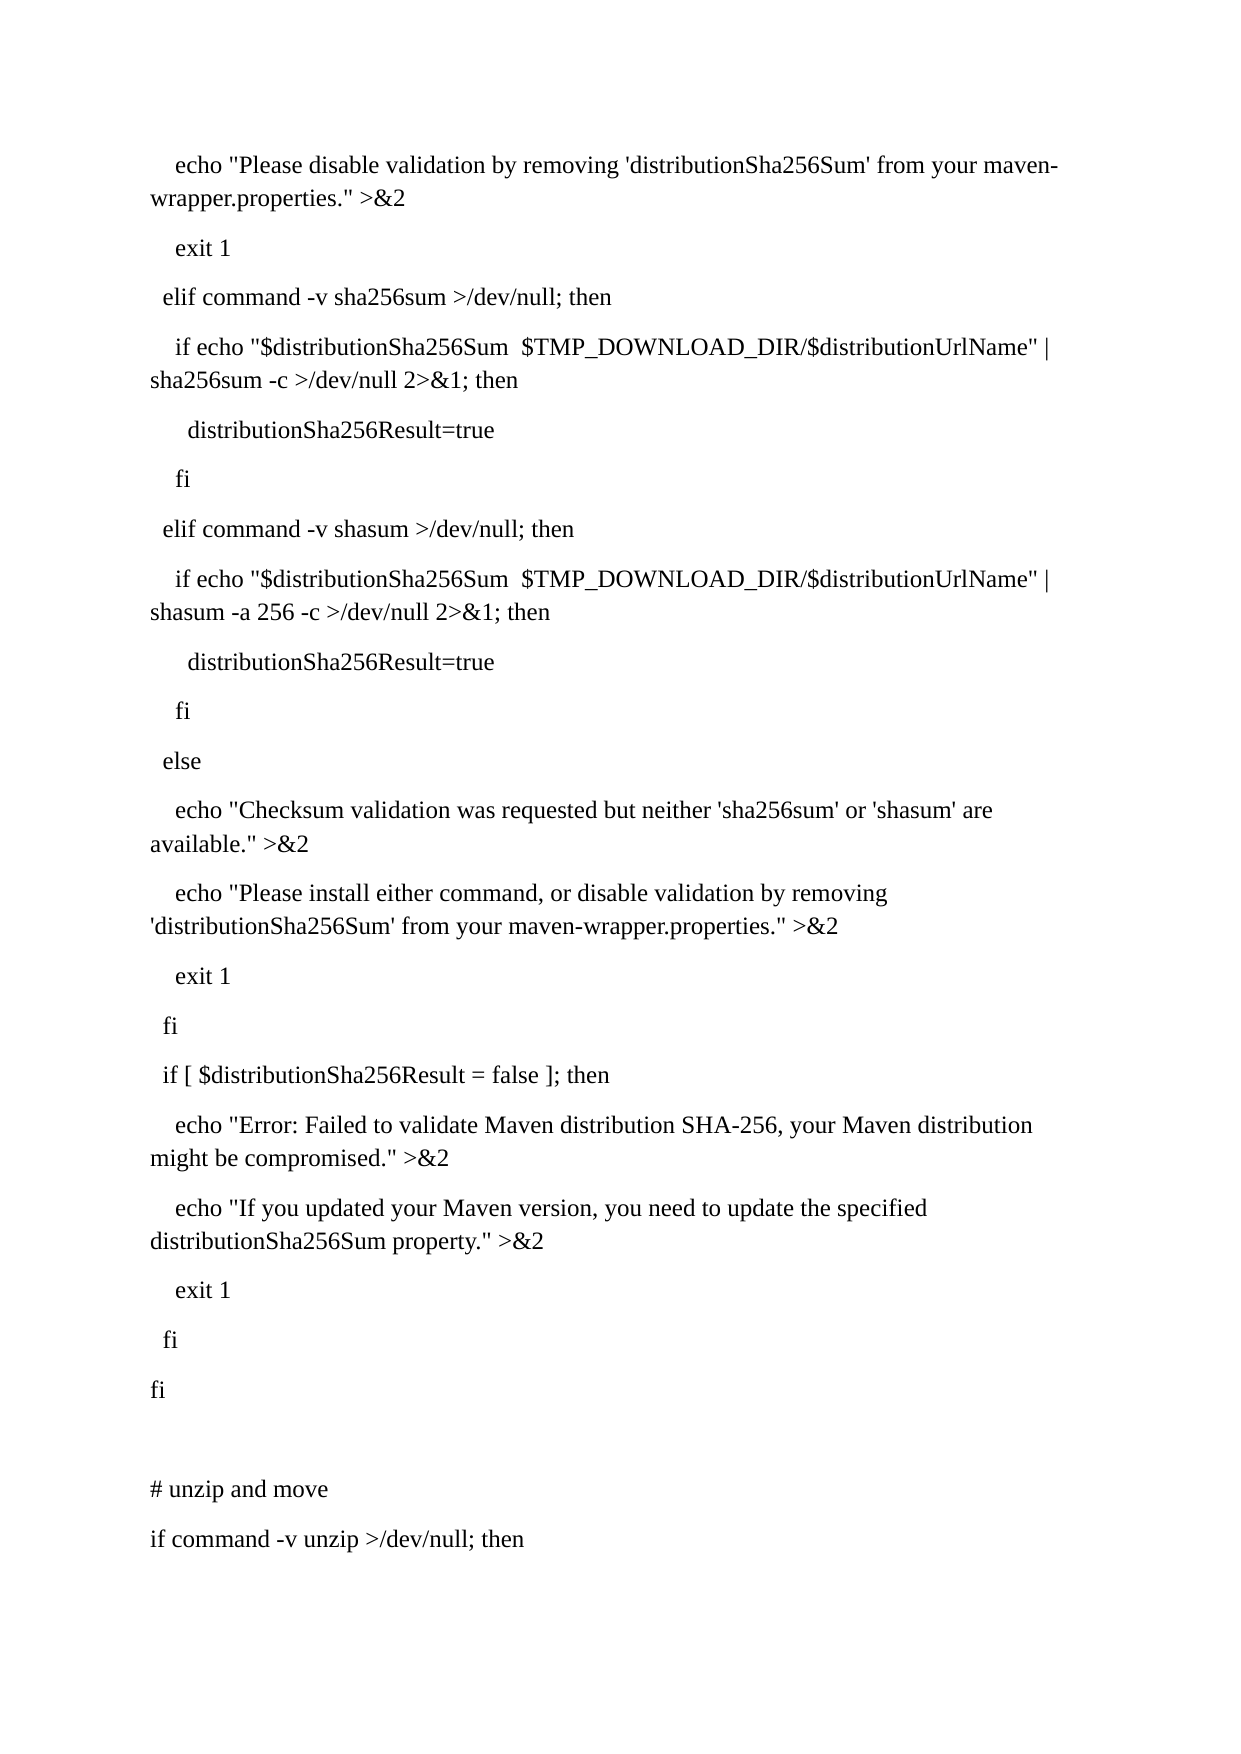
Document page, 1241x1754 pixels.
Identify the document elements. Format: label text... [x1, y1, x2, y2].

text if echo "$distributionSha256Sum $TMP_DOWNLOAD_DIR/$distributionUrlName" | sha256sum -c >/dev/null 2>&1; then [150, 332, 1090, 394]
text echo "Please install either command, or disable validation by removing 'distributionSha256Sum' from your maven-wrapper.properties." >&2 [150, 878, 1090, 940]
text distributionSha256Result=true [150, 647, 1090, 675]
text if command -v unzip >/dev/null; then [150, 1524, 1090, 1553]
text elif command -v sha256sum >/dev/null; then [150, 282, 1090, 311]
text fi [150, 1375, 1090, 1404]
text distributionSha256Result=true [150, 415, 1090, 443]
text exit 1 [150, 233, 1090, 261]
text echo "Checksum validation was requested but neither 'sha256sum' or 'shasum' are available." >&2 [150, 796, 1090, 857]
text fi [150, 1011, 1090, 1039]
text exit 1 [150, 1276, 1090, 1304]
text echo "Please disable validation by removing 'distributionSha256Sum' from your maven-wrapper.properties." >&2 [150, 150, 1090, 212]
text elif command -v shasum >/dev/null; then [150, 514, 1090, 543]
text echo "Error: Failed to validate Maven distribution SHA-256, your Maven distribution might be compromised." >&2 [150, 1110, 1090, 1172]
text fi [150, 464, 1090, 493]
text exit 1 [150, 961, 1090, 990]
text else [150, 746, 1090, 775]
text echo "If you updated your Maven version, you need to update the specified distributionSha256Sum property." >&2 [150, 1193, 1090, 1254]
text if [ $distributionSha256Result = false ]; then [150, 1060, 1090, 1089]
text fi [150, 1325, 1090, 1354]
text # unzip and move [150, 1474, 1090, 1503]
text fi [150, 696, 1090, 725]
text if echo "$distributionSha256Sum $TMP_DOWNLOAD_DIR/$distributionUrlName" | shasum -a 256 -c >/dev/null 2>&1; then [150, 564, 1090, 626]
